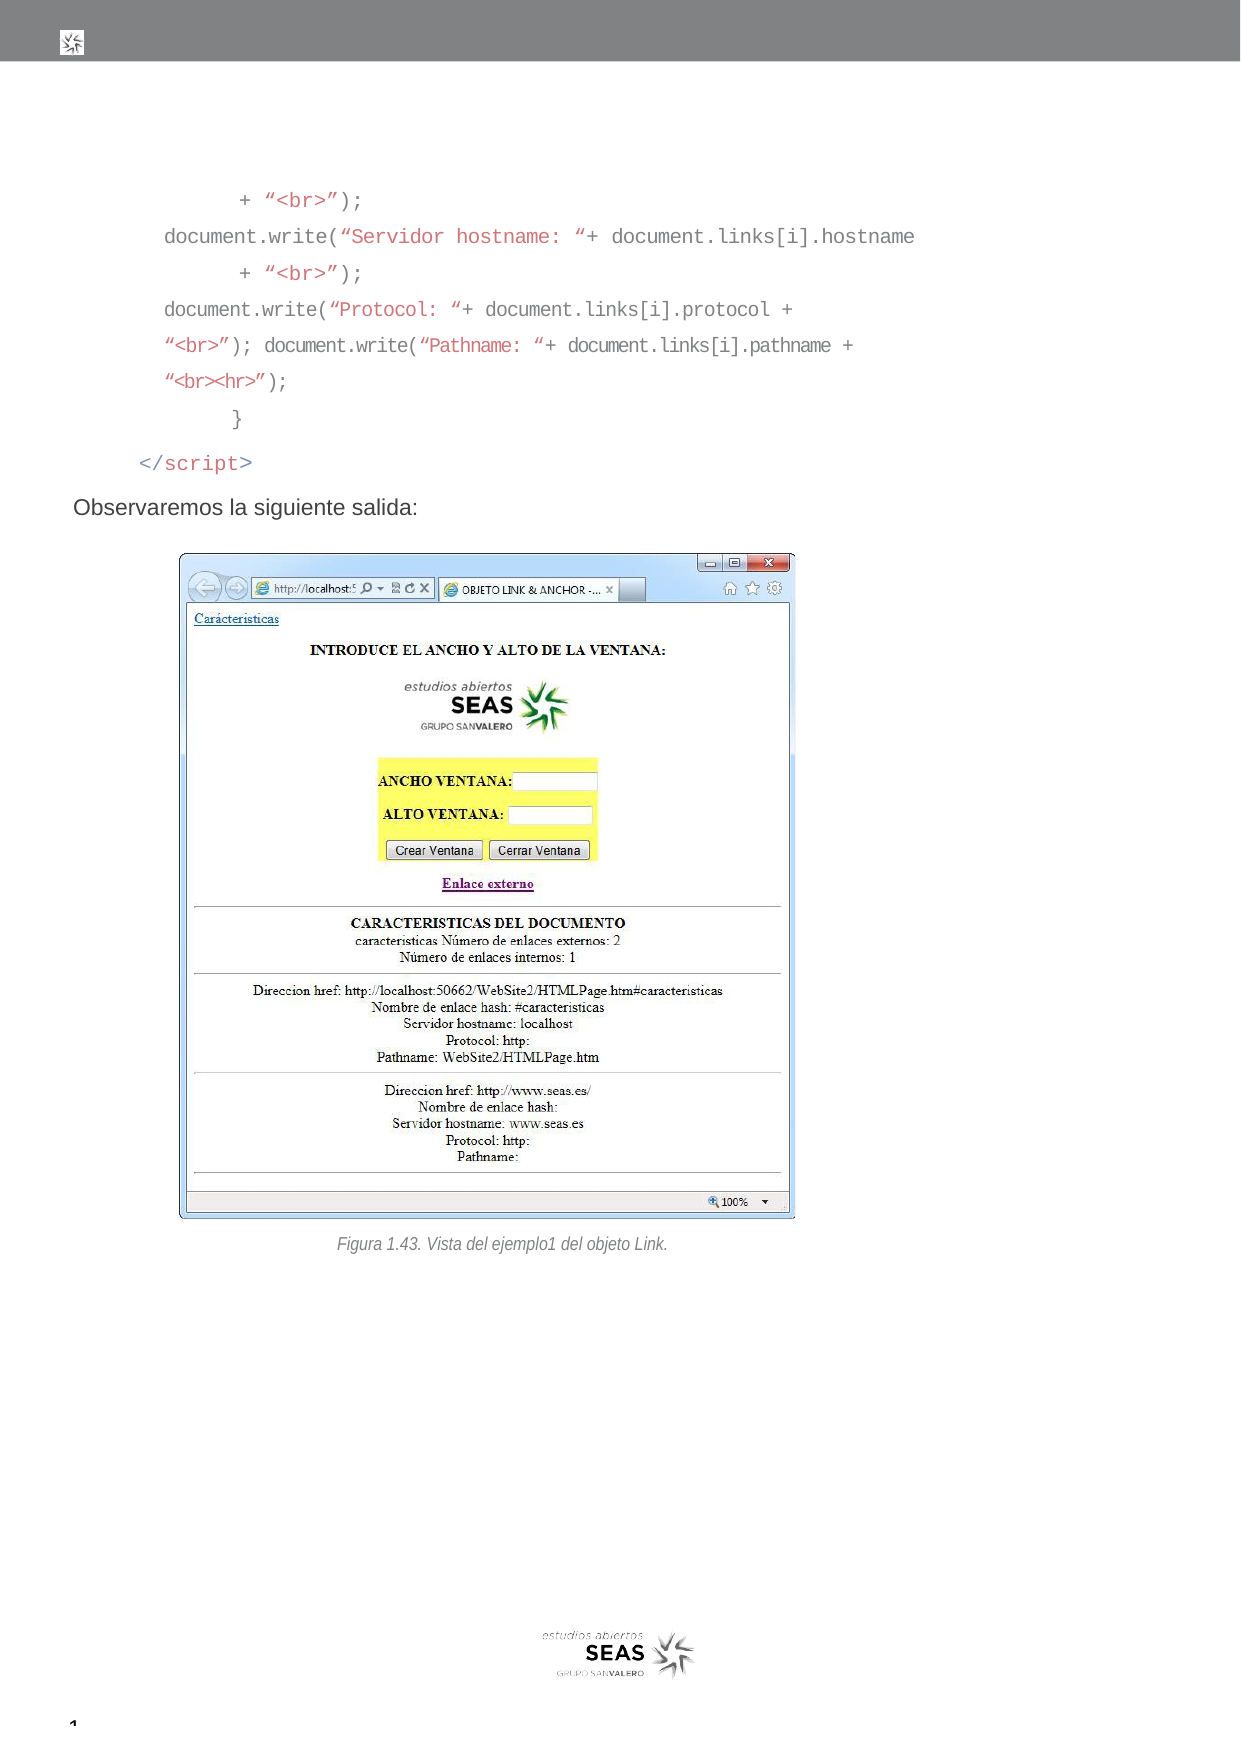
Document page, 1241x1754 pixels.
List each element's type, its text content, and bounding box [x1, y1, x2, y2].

picture [179, 553, 796, 1219]
text document.write(“Servidor hostname: “+ document.links[i].hostname [163, 226, 1240, 250]
picture [542, 1628, 698, 1680]
text } [231, 408, 1240, 431]
text </script> [139, 451, 1240, 477]
text document.write(“Protocol: “+ document.links[i].protocol + “<br>”); document.write(“Pathname: “+ document.links[i].pathname + “<br><hr>”); [163, 299, 887, 395]
text + “<br>”); [238, 189, 1240, 213]
text Observaremos la siguiente salida: [53, 494, 438, 520]
picture [59, 30, 85, 56]
text + “<br>”); [238, 263, 1240, 286]
text Figura 1.43. Vista del ejemplo1 del objeto Link. [337, 564, 1240, 1255]
